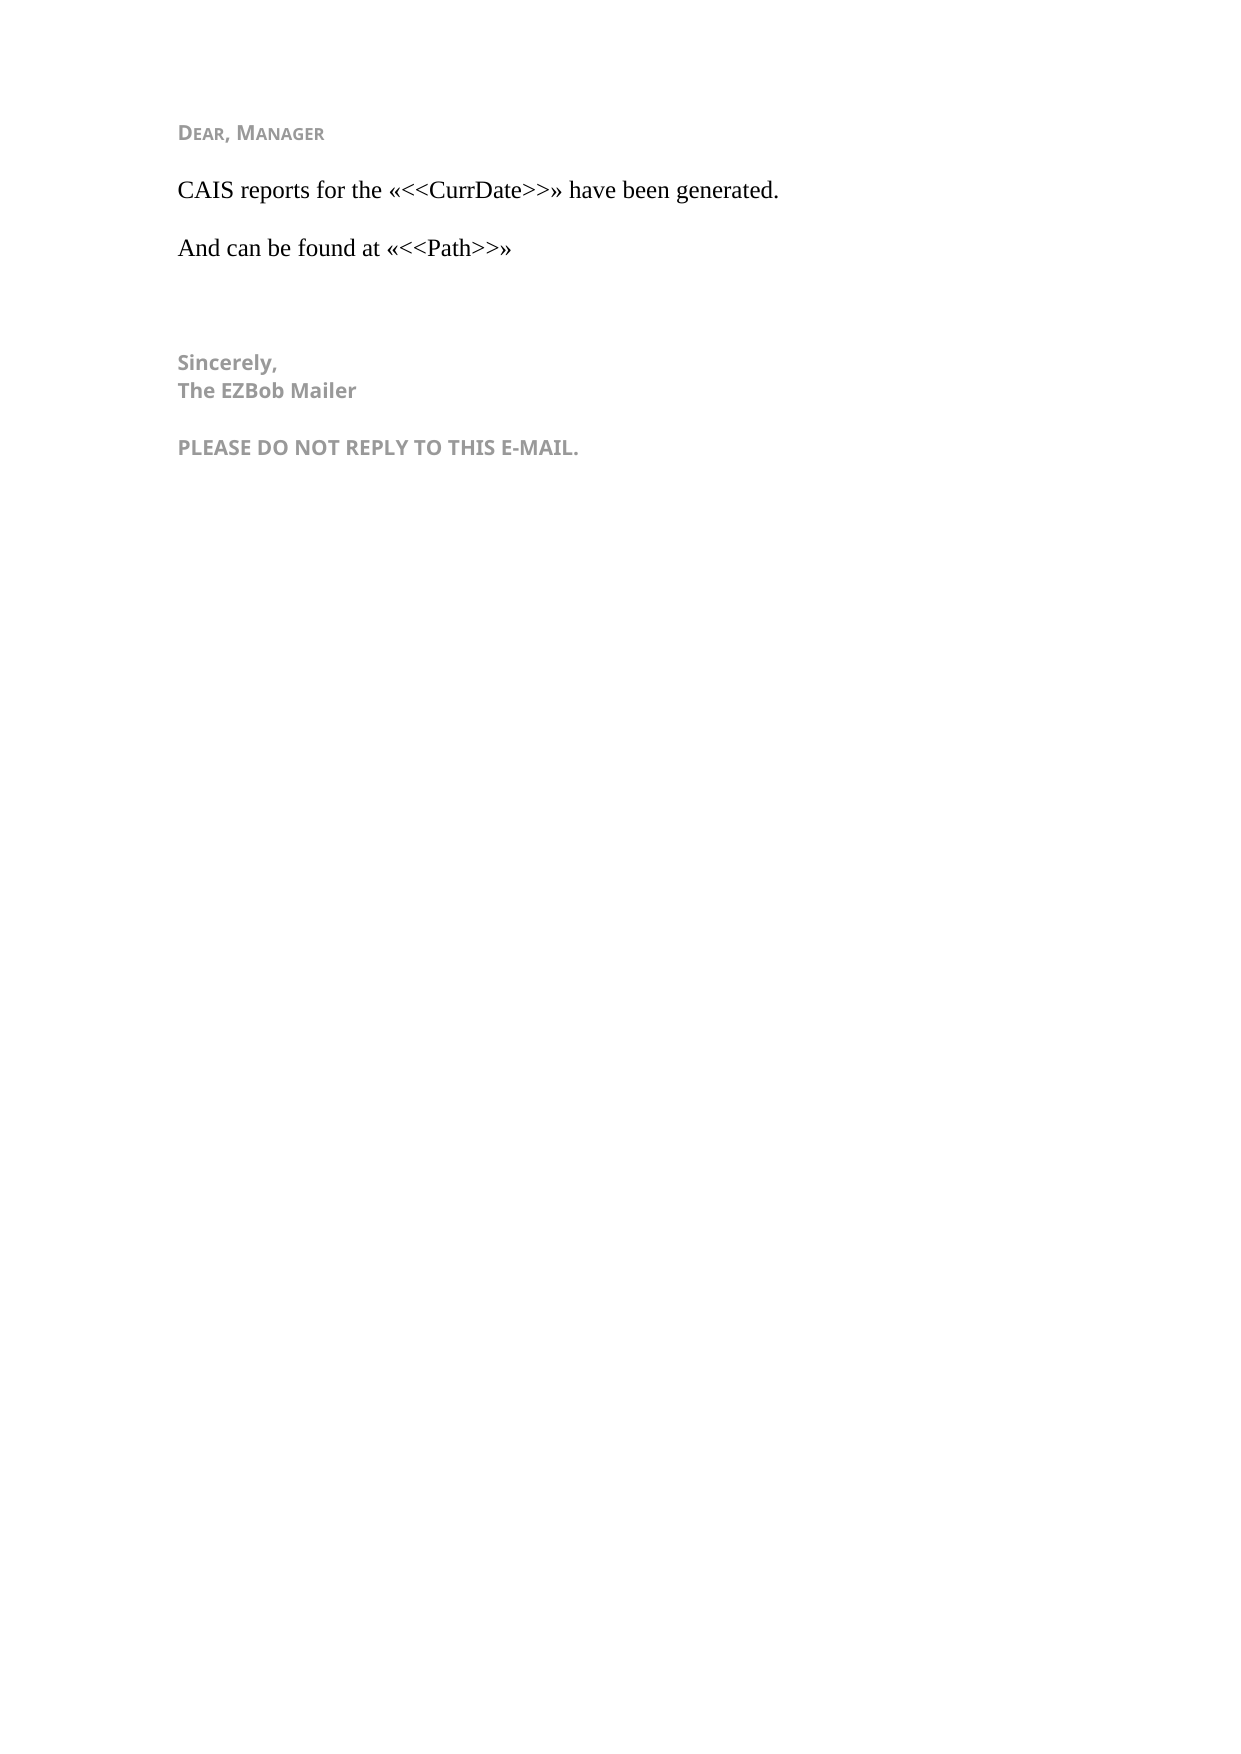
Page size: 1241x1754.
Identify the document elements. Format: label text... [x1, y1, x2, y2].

text CAIS reports for the «<<CurrDate>>» have been generated. [177, 175, 1152, 204]
text And can be found at «<<Path>>» [177, 233, 1152, 262]
text PLEASE DO NOT REPLY TO THIS E-MAIL. [177, 433, 1152, 462]
text Sincerely, The EZBob Mailer [177, 348, 1152, 405]
text Dear, Manager [177, 118, 1152, 147]
